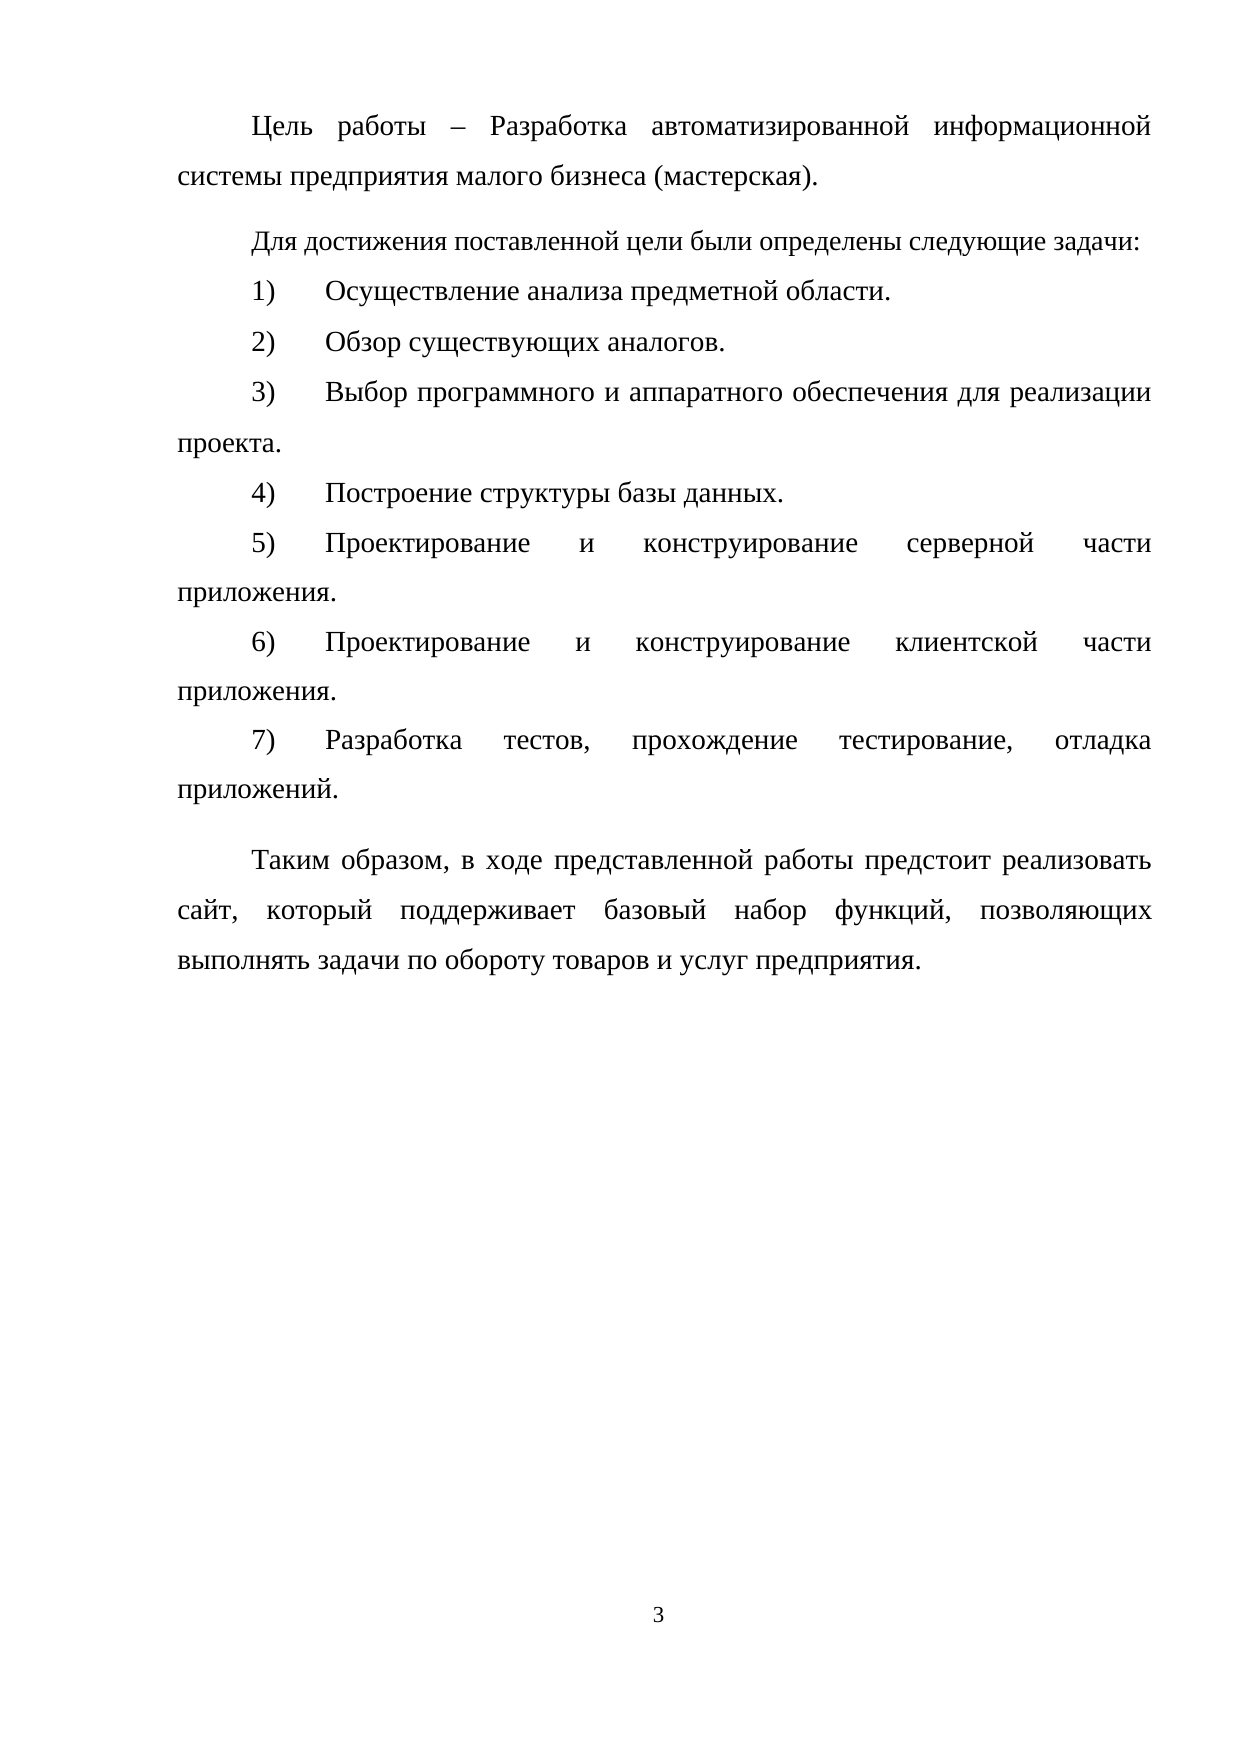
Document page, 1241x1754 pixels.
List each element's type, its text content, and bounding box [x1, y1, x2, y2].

list Проектирование и конструирование клиентской части приложения. [177, 624, 1152, 706]
list Построение структуры базы данных. [177, 476, 1152, 509]
list Обзор существующих аналогов. [177, 324, 1152, 357]
text Цель работы – Разработка автоматизированной информационной системы предприятия малого бизнеса (мастерская). [177, 108, 1151, 191]
list Разработка тестов, прохождение тестирование, отладка приложений. [177, 722, 1152, 805]
list Для достижения поставленной цели были определены следующие задачи: [251, 224, 1151, 257]
list Выбор программного и аппаратного обеспечения для реализации проекта. [177, 374, 1152, 458]
list Проектирование и конструирование серверной части приложения. [177, 525, 1152, 608]
text Таким образом, в ходе представленной работы предстоит реализовать сайт, который поддерживает базовый набор функций, позволяющих выполнять задачи по обороту товаров и услуг предприятия. [177, 842, 1152, 976]
list Осуществление анализа предметной области. [177, 273, 1152, 307]
